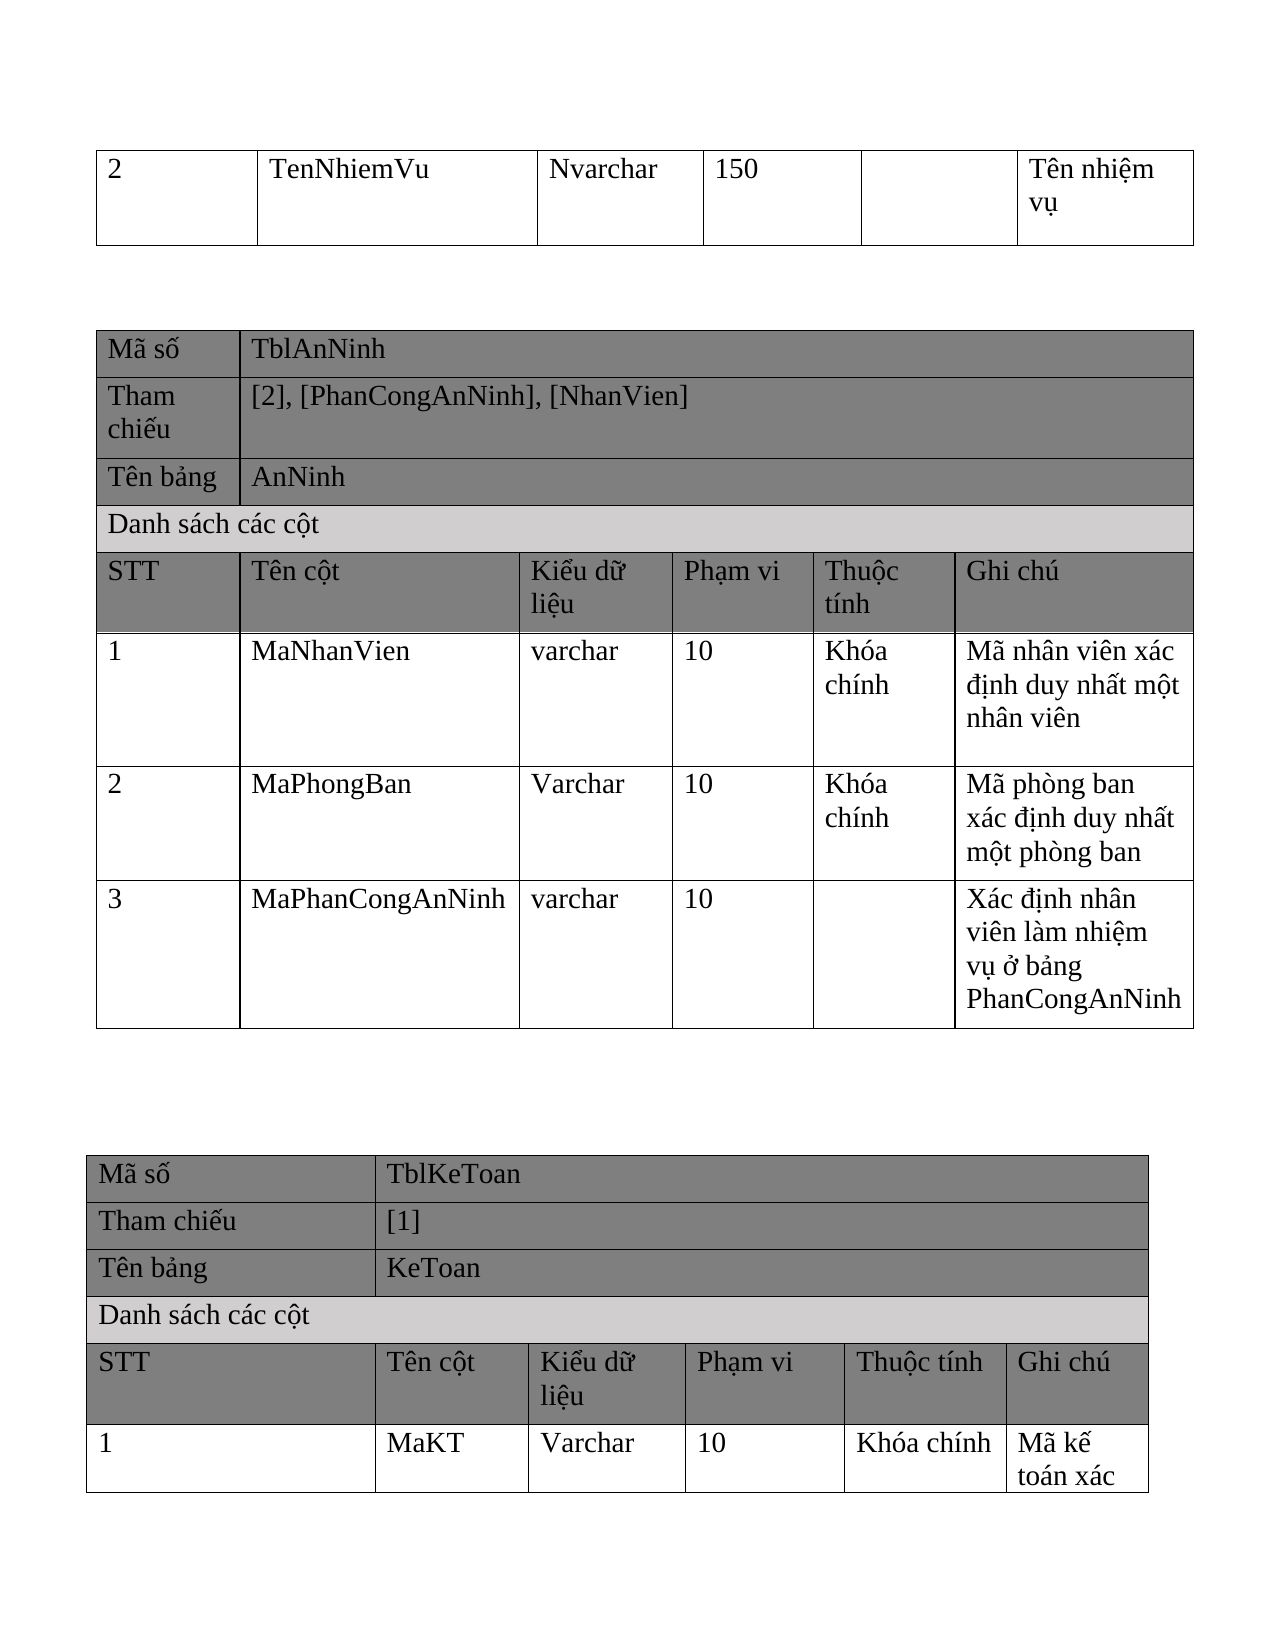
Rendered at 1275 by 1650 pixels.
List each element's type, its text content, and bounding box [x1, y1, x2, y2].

table_cell Kiểu dữ liệu [520, 553, 672, 632]
table_cell Khóa chính [845, 1425, 1006, 1492]
table_cell varchar [520, 881, 672, 1027]
table_header TblKeToan [376, 1156, 1148, 1202]
table_cell Xác định nhân viên làm nhiệm vụ ở bảng PhanCongAnNinh [956, 881, 1193, 1027]
table_cell 10 [686, 1425, 844, 1492]
table_cell Ghi chú [1007, 1344, 1148, 1424]
table_cell Thuộc tính [814, 553, 954, 632]
table_cell 10 [673, 881, 813, 1027]
table_cell Khóa chính [814, 634, 954, 766]
table_cell TenNhiemVu [258, 151, 537, 244]
table_cell 2 [97, 151, 257, 244]
table_cell Tham chiếu [87, 1203, 375, 1249]
table_cell Danh sách các cột [97, 506, 1193, 552]
table_cell [862, 151, 1017, 244]
table_cell MaPhanCongAnNinh [241, 881, 519, 1027]
table_cell Mã phòng ban xác định duy nhất một phòng ban [956, 767, 1193, 880]
table_cell Danh sách các cột [87, 1297, 1148, 1343]
table_cell Tên nhiệm vụ [1018, 151, 1193, 244]
table_cell MaNhanVien [241, 634, 519, 766]
table_cell Khóa chính [814, 767, 954, 880]
table_cell Tên cột [376, 1344, 528, 1424]
table_cell MaPhongBan [241, 767, 519, 880]
table_cell Tên bảng [87, 1250, 375, 1296]
table_cell Tên bảng [97, 459, 239, 505]
table_cell Phạm vi [673, 553, 813, 632]
table_cell AnNinh [241, 459, 1193, 505]
table_cell 2 [97, 767, 239, 880]
table_cell 10 [673, 634, 813, 766]
table_cell 3 [97, 881, 239, 1027]
table_cell STT [97, 553, 239, 632]
table_header Mã số [97, 331, 239, 377]
table_cell Mã nhân viên xác định duy nhất một nhân viên [956, 634, 1193, 766]
table_cell STT [87, 1344, 375, 1424]
table_cell Tên cột [241, 553, 519, 632]
table_cell 150 [704, 151, 861, 244]
table_cell Varchar [520, 767, 672, 880]
table_cell Phạm vi [686, 1344, 844, 1424]
table_header Mã số [87, 1156, 375, 1202]
table_cell Nvarchar [538, 151, 703, 244]
table_cell varchar [520, 634, 672, 766]
table_cell KeToan [376, 1250, 1148, 1296]
table_cell Ghi chú [956, 553, 1193, 632]
table_cell Thuộc tính [845, 1344, 1006, 1424]
table_cell 10 [673, 767, 813, 880]
table_cell [1] [376, 1203, 1148, 1249]
table_cell 1 [97, 634, 239, 766]
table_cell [1007, 1425, 1148, 1492]
table_header TblAnNinh [241, 331, 1193, 377]
table_cell 1 [87, 1425, 375, 1492]
table_cell Kiểu dữ liệu [529, 1344, 685, 1424]
table_cell MaKT [376, 1425, 528, 1492]
table_cell [2], [PhanCongAnNinh], [NhanVien] [241, 378, 1193, 458]
table_cell Tham chiếu [97, 378, 239, 458]
table_cell Varchar [529, 1425, 685, 1492]
table_cell [814, 881, 954, 1027]
